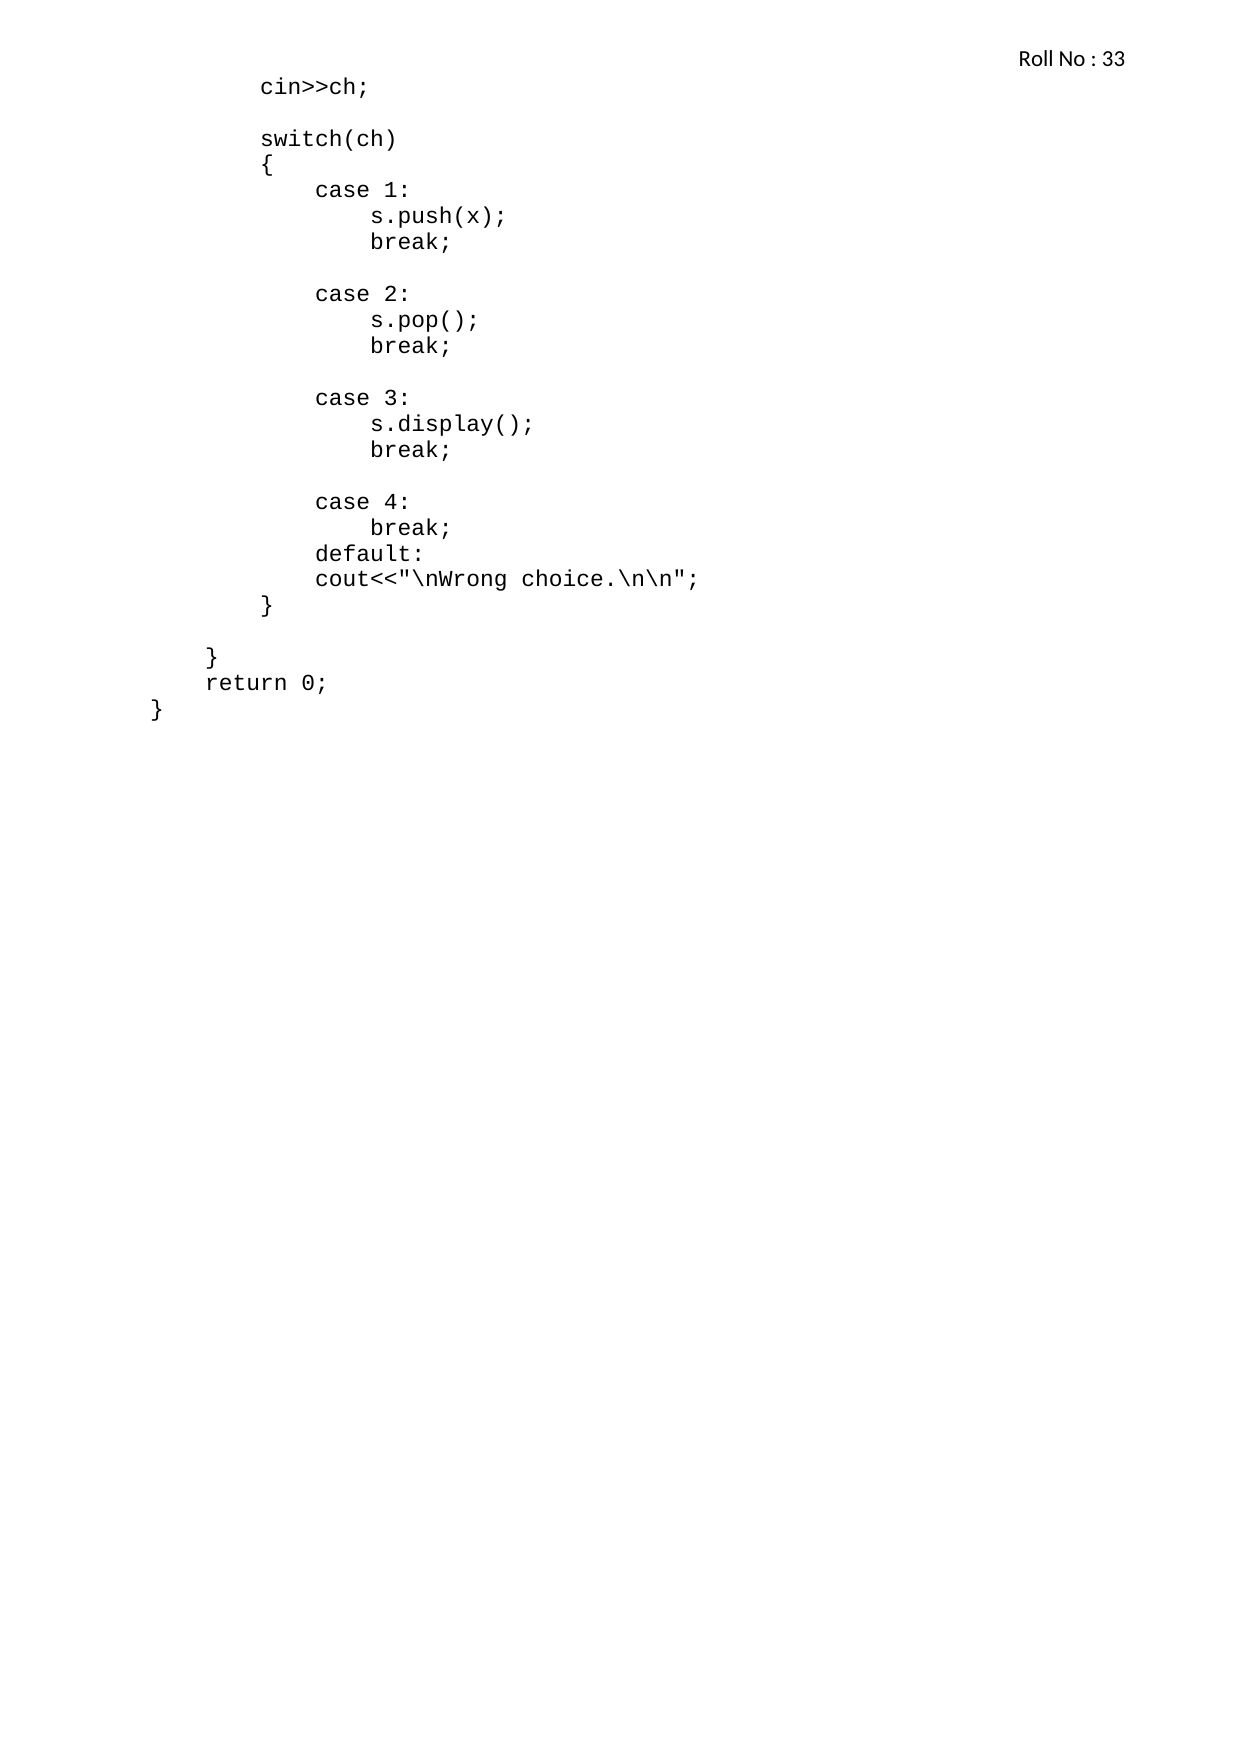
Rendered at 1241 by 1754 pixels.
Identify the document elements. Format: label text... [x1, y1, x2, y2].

text { [150, 153, 1090, 179]
text cin>>ch; [150, 75, 1090, 101]
text break; [150, 438, 1090, 464]
text break; [150, 231, 1090, 257]
text return 0; [150, 672, 1090, 697]
text } [150, 697, 1090, 723]
text break; [150, 516, 1090, 542]
text cout<<"\nWrong choice.\n\n"; [150, 568, 1090, 594]
text case 4: [150, 490, 1090, 516]
text s.pop(); [150, 308, 1090, 334]
text } [150, 646, 1090, 672]
text break; [150, 334, 1090, 360]
text case 2: [150, 282, 1090, 308]
text } [150, 594, 1090, 620]
text default: [150, 542, 1090, 568]
text switch(ch) [150, 127, 1090, 153]
text case 3: [150, 386, 1090, 412]
text s.display(); [150, 412, 1090, 438]
text case 1: [150, 179, 1090, 205]
text s.push(x); [150, 205, 1090, 231]
